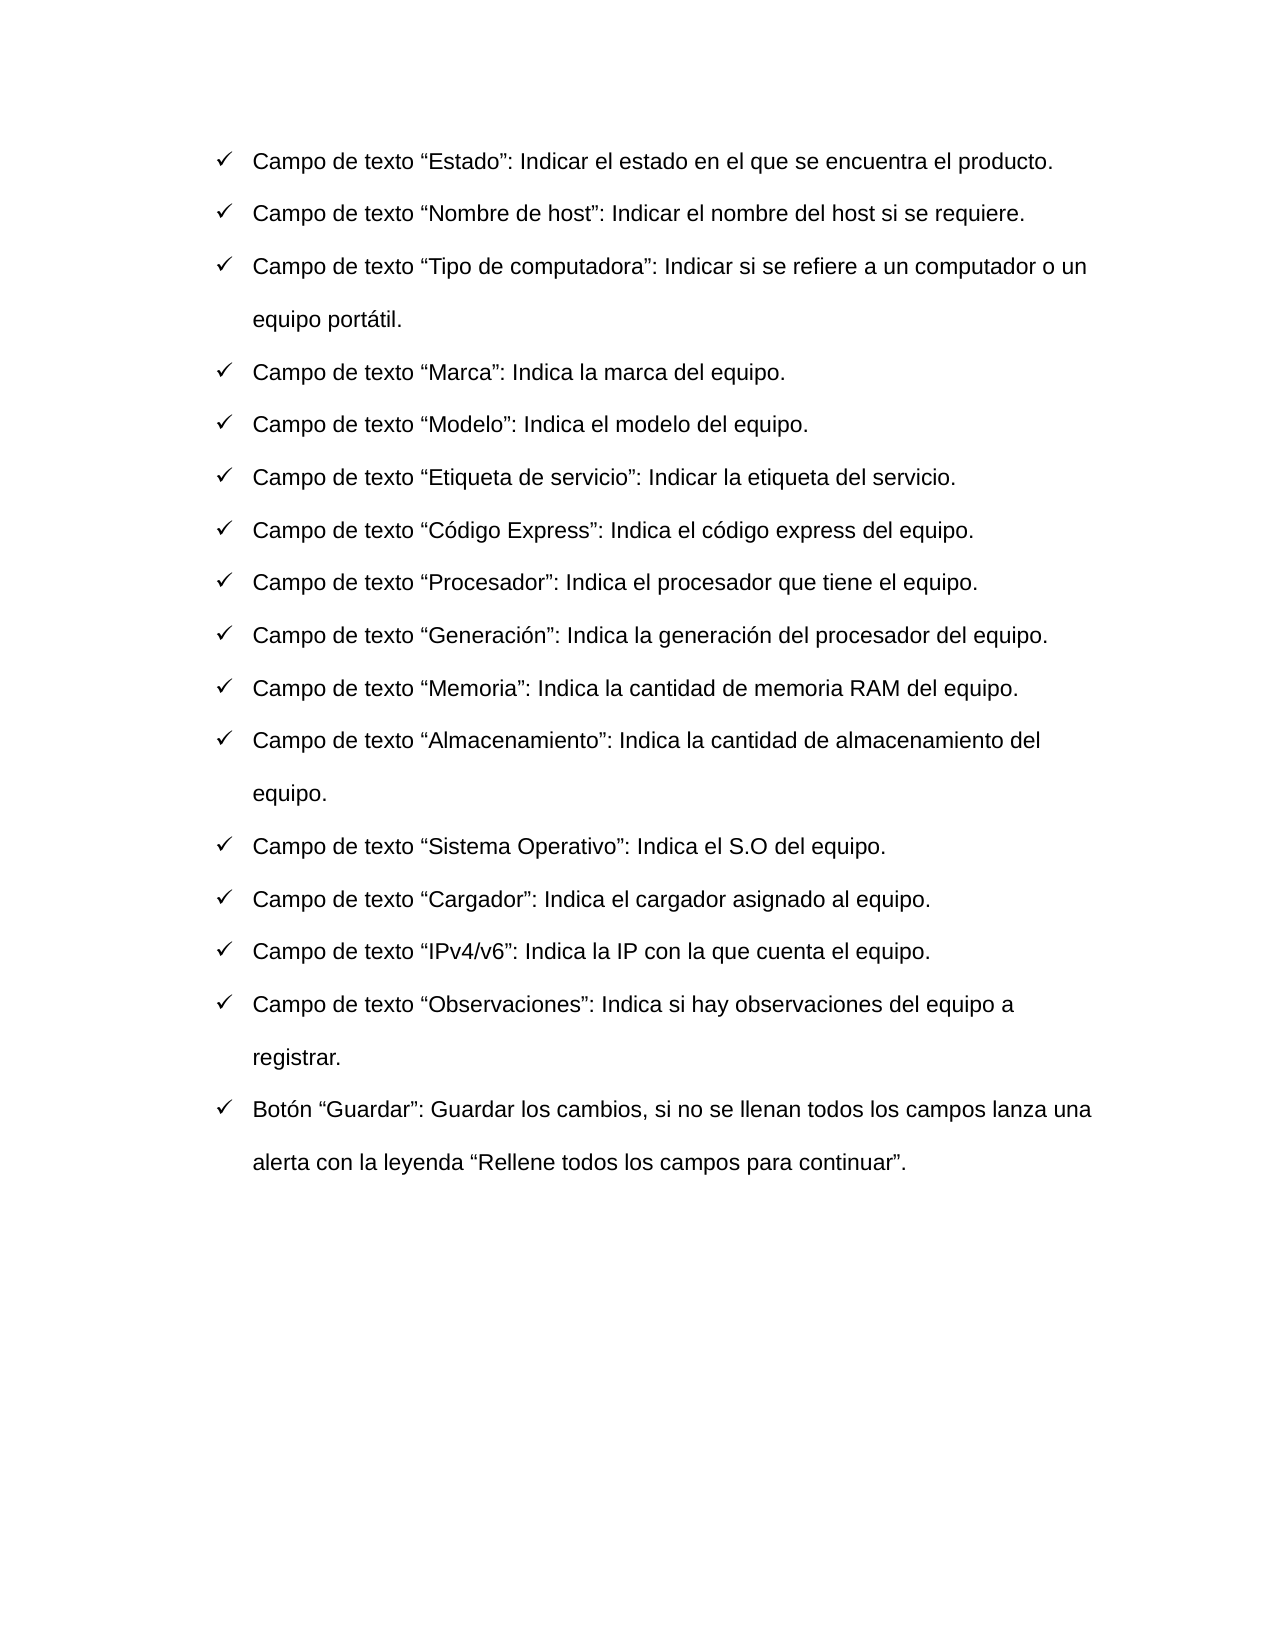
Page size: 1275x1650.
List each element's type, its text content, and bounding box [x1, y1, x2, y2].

list Campo de texto “IPv4/v6”: Indica la IP con la que cuenta el equipo. [215, 938, 1098, 964]
list Campo de texto “Nombre de host”: Indicar el nombre del host si se requiere. [215, 200, 1098, 227]
list Campo de texto “Generación”: Indica la generación del procesador del equipo. [215, 622, 1098, 648]
list Campo de texto “Código Express”: Indica el código express del equipo. [215, 517, 1098, 543]
list Campo de texto “Estado”: Indicar el estado en el que se encuentra el producto. [215, 148, 1098, 174]
list Campo de texto “Sistema Operativo”: Indica el S.O del equipo. [215, 833, 1098, 859]
list Campo de texto “Almacenamiento”: Indica la cantidad de almacenamiento del equipo. [215, 727, 1098, 806]
list Campo de texto “Tipo de computadora”: Indicar si se refiere a un computador o un equipo portátil. [215, 253, 1098, 332]
list Botón “Guardar”: Guardar los cambios, si no se llenan todos los campos lanza una alerta con la leyenda “Rellene todos los campos para continuar”. [215, 1096, 1098, 1175]
list Campo de texto “Observaciones”: Indica si hay observaciones del equipo a registrar. [215, 991, 1098, 1070]
list Campo de texto “Procesador”: Indica el procesador que tiene el equipo. [215, 569, 1098, 596]
list Campo de texto “Modelo”: Indica el modelo del equipo. [215, 411, 1098, 437]
list Campo de texto “Memoria”: Indica la cantidad de memoria RAM del equipo. [215, 675, 1098, 701]
list Campo de texto “Cargador”: Indica el cargador asignado al equipo. [215, 886, 1098, 912]
list Campo de texto “Etiqueta de servicio”: Indicar la etiqueta del servicio. [215, 464, 1098, 490]
list Campo de texto “Marca”: Indica la marca del equipo. [215, 358, 1098, 385]
